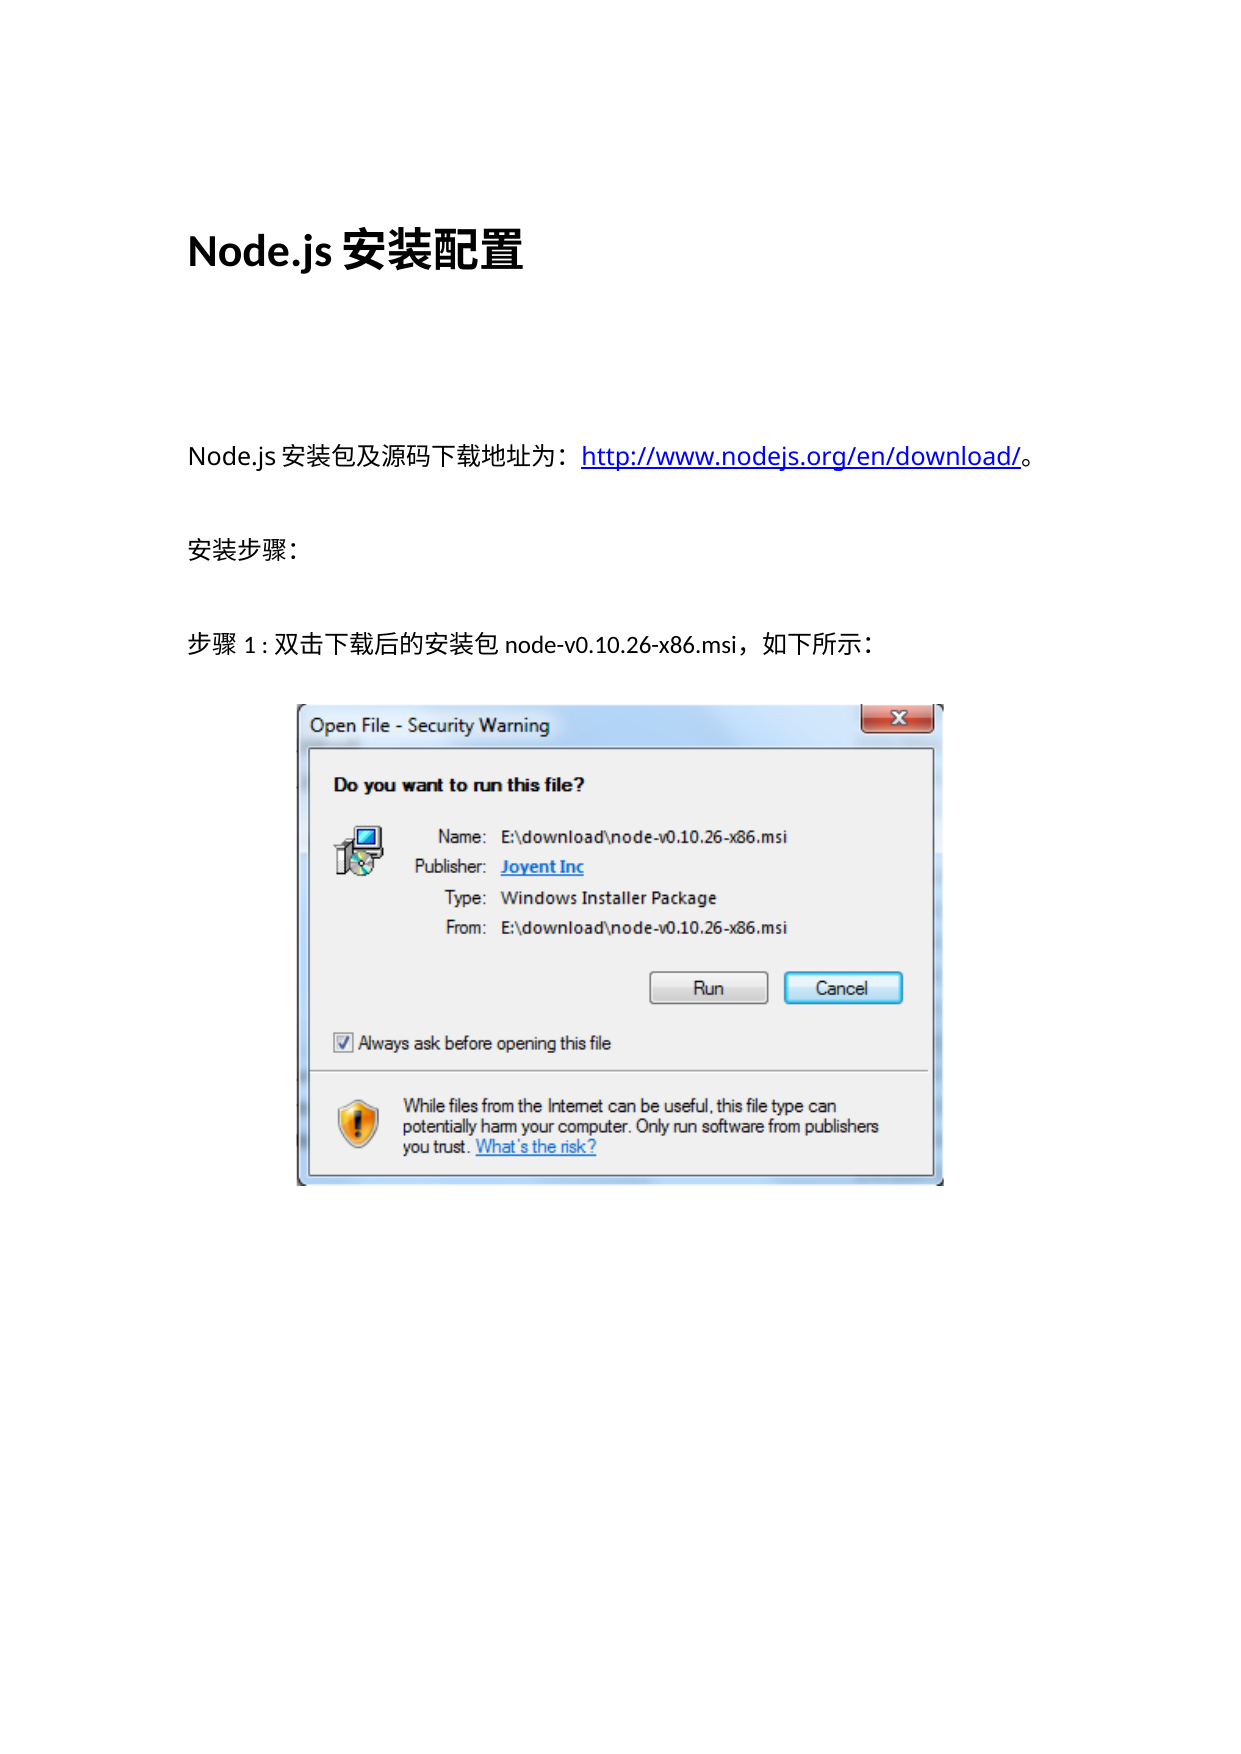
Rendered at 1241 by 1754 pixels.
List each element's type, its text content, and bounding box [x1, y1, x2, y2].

picture [296, 704, 944, 1186]
text 步骤 1 : 双击下载后的安装包 node-v0.10.26-x86.msi，如下所示： [187, 610, 1053, 675]
text 安装步骤： [187, 516, 1053, 581]
subtitle Node.js安装配置 [187, 197, 1053, 295]
text Node.js安装包及源码下载地址为：http://www.nodejs.org/en/download/。 [187, 422, 1053, 487]
